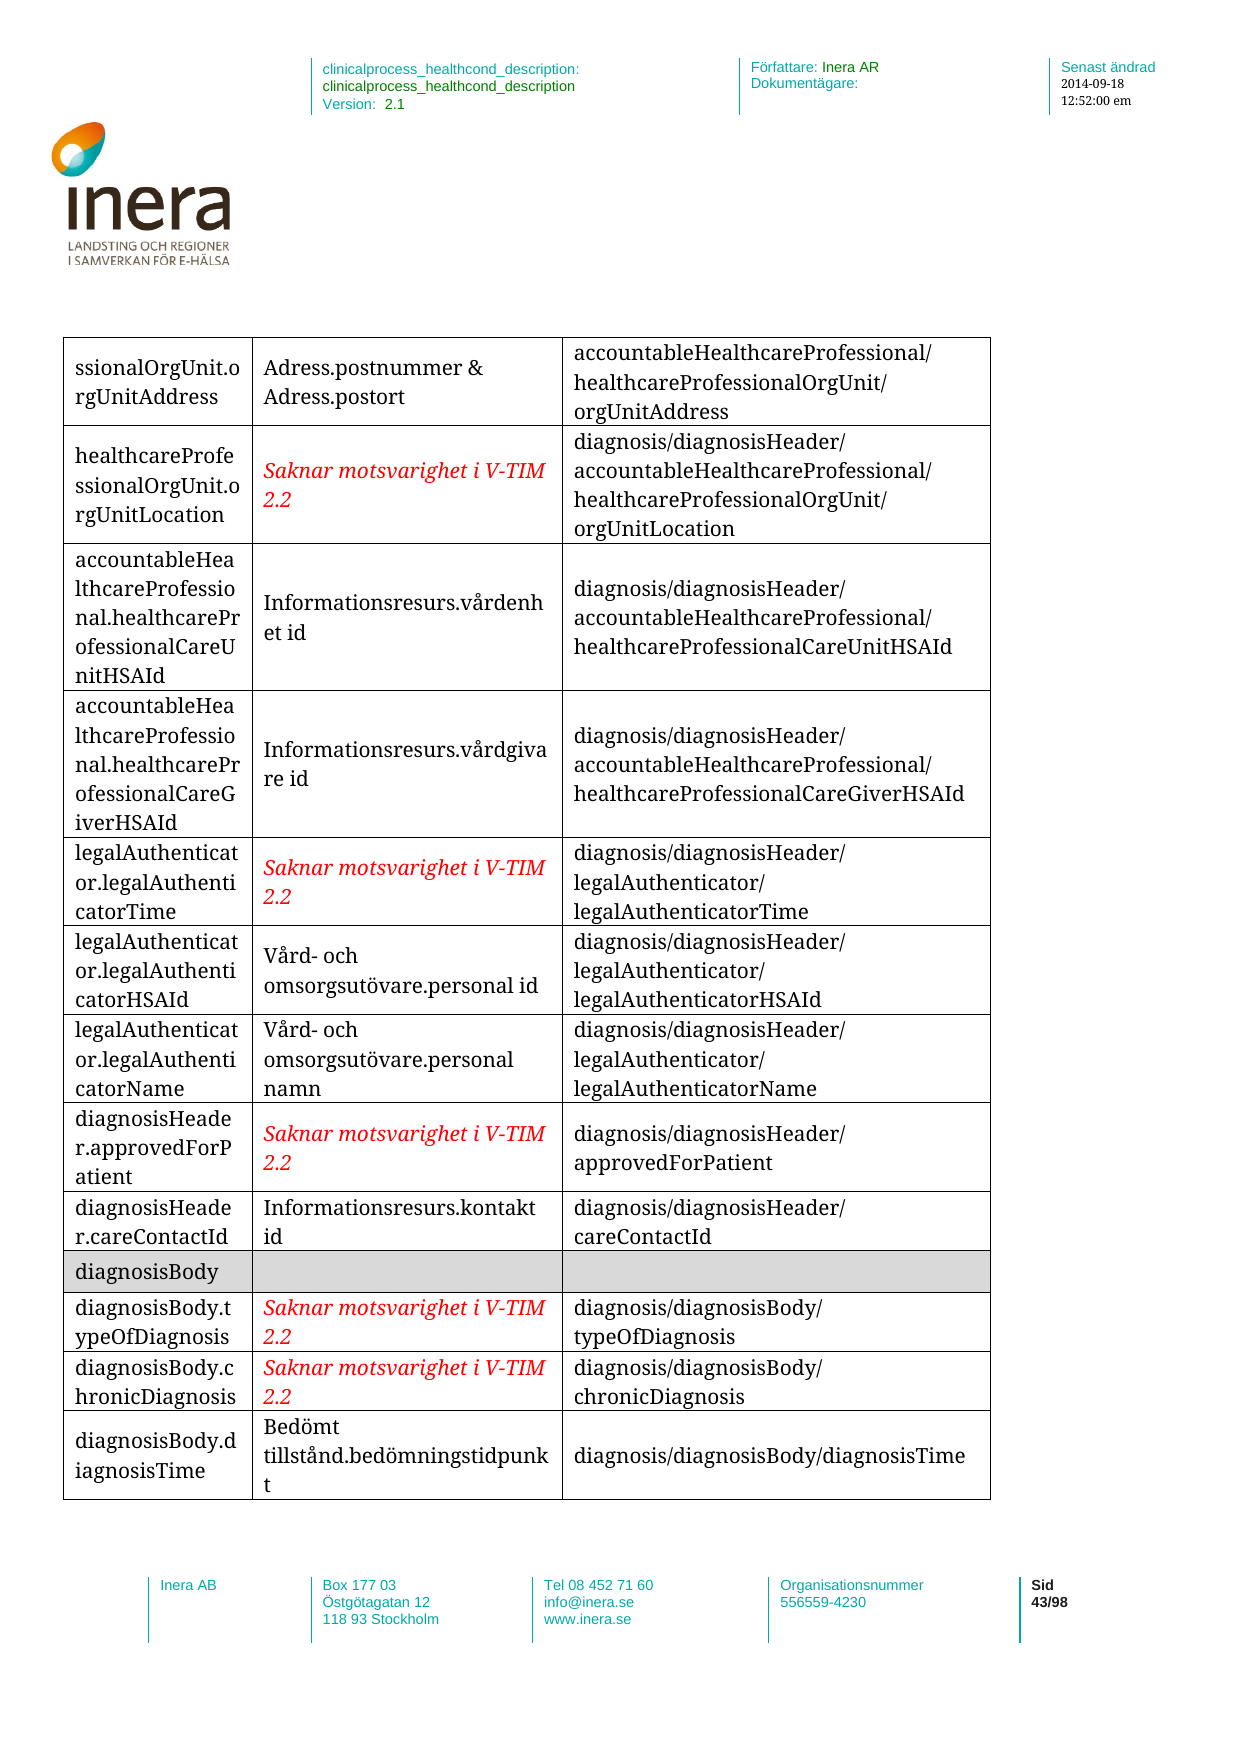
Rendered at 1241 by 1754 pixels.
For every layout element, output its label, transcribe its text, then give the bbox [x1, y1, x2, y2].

table_cell healthcareProfessionalOrgUnit.orgUnitAddress [64, 338, 252, 425]
table_cell diagnosisBody [64, 1251, 252, 1292]
table_cell accountableHealthcareProfessional.healthcareProfessionalCareUnitHSAId [64, 544, 252, 690]
table_cell diagnosis/diagnosisHeader/legalAuthenticator/legalAuthenticatorName [563, 1015, 990, 1102]
table_cell healthcareProfessionalOrgUnit.orgUnitLocation [64, 426, 252, 543]
table_cell legalAuthenticator.legalAuthenticatorName [64, 1015, 252, 1102]
table_cell Saknar motsvarighet i V-TIM 2.2 [253, 1352, 562, 1410]
table_cell Saknar motsvarighet i V-TIM 2.2 [253, 838, 562, 925]
table_cell diagnosis/diagnosisHeader/careContactId [563, 1192, 990, 1250]
table_cell Informationsresurs.kontakt id [253, 1192, 562, 1250]
table_cell [563, 1251, 990, 1292]
table_cell Vård- och omsorgsutövare.personal namn [253, 1015, 562, 1102]
table_cell accountableHealthcareProfessional.healthcareProfessionalCareGiverHSAId [64, 691, 252, 837]
table_cell diagnosis/diagnosisHeader/legalAuthenticator/legalAuthenticatorTime [563, 838, 990, 925]
table_cell Saknar motsvarighet i V-TIM 2.2 [253, 1103, 562, 1191]
table_cell diagnosis/diagnosisHeader/accountableHealthcareProfessional/healthcareProfessionalCareUnitHSAId [563, 544, 990, 690]
table_cell legalAuthenticator.legalAuthenticatorTime [64, 838, 252, 925]
table_cell diagnosis/diagnosisHeader/accountableHealthcareProfessional/healthcareProfessionalOrgUnit/orgUnitAddress [563, 338, 990, 425]
table_cell Informationsresurs.vårdenhet id [253, 544, 562, 690]
table_cell diagnosis/diagnosisBody/chronicDiagnosis [563, 1352, 990, 1410]
table_cell diagnosisBody.typeOfDiagnosis [64, 1293, 252, 1351]
table_cell Vård- och omsorgsutövare.personal id [253, 926, 562, 1014]
table_cell Bedömt tillstånd.bedömningstidpunkt [253, 1411, 562, 1499]
table_cell Adress.adress 1, Adress.postnummer & Adress.postort [253, 338, 562, 425]
table_cell legalAuthenticator.legalAuthenticatorHSAId [64, 926, 252, 1014]
table_cell [253, 1251, 562, 1292]
table_cell diagnosis/diagnosisHeader/accountableHealthcareProfessional/healthcareProfessionalCareGiverHSAId [563, 691, 990, 837]
table_cell Saknar motsvarighet i V-TIM 2.2 [253, 1293, 562, 1351]
table_cell diagnosis/diagnosisHeader/approvedForPatient [563, 1103, 990, 1191]
table_cell diagnosis/diagnosisHeader/accountableHealthcareProfessional/healthcareProfessionalOrgUnit/orgUnitLocation [563, 426, 990, 543]
table_cell diagnosis/diagnosisBody/diagnosisTime [563, 1411, 990, 1499]
table_cell diagnosisBody.diagnosisTime [64, 1411, 252, 1499]
table_cell diagnosisBody.chronicDiagnosis [64, 1352, 252, 1410]
table_cell diagnosis/diagnosisBody/typeOfDiagnosis [563, 1293, 990, 1351]
table_cell diagnosis/diagnosisHeader/legalAuthenticator/legalAuthenticatorHSAId [563, 926, 990, 1014]
table_cell diagnosisHeader.careContactId [64, 1192, 252, 1250]
table_cell diagnosisHeader.approvedForPatient [64, 1103, 252, 1191]
picture [51, 122, 230, 265]
table_cell Saknar motsvarighet i V-TIM 2.2 [253, 426, 562, 543]
table_cell Informationsresurs.vårdgivare id [253, 691, 562, 837]
